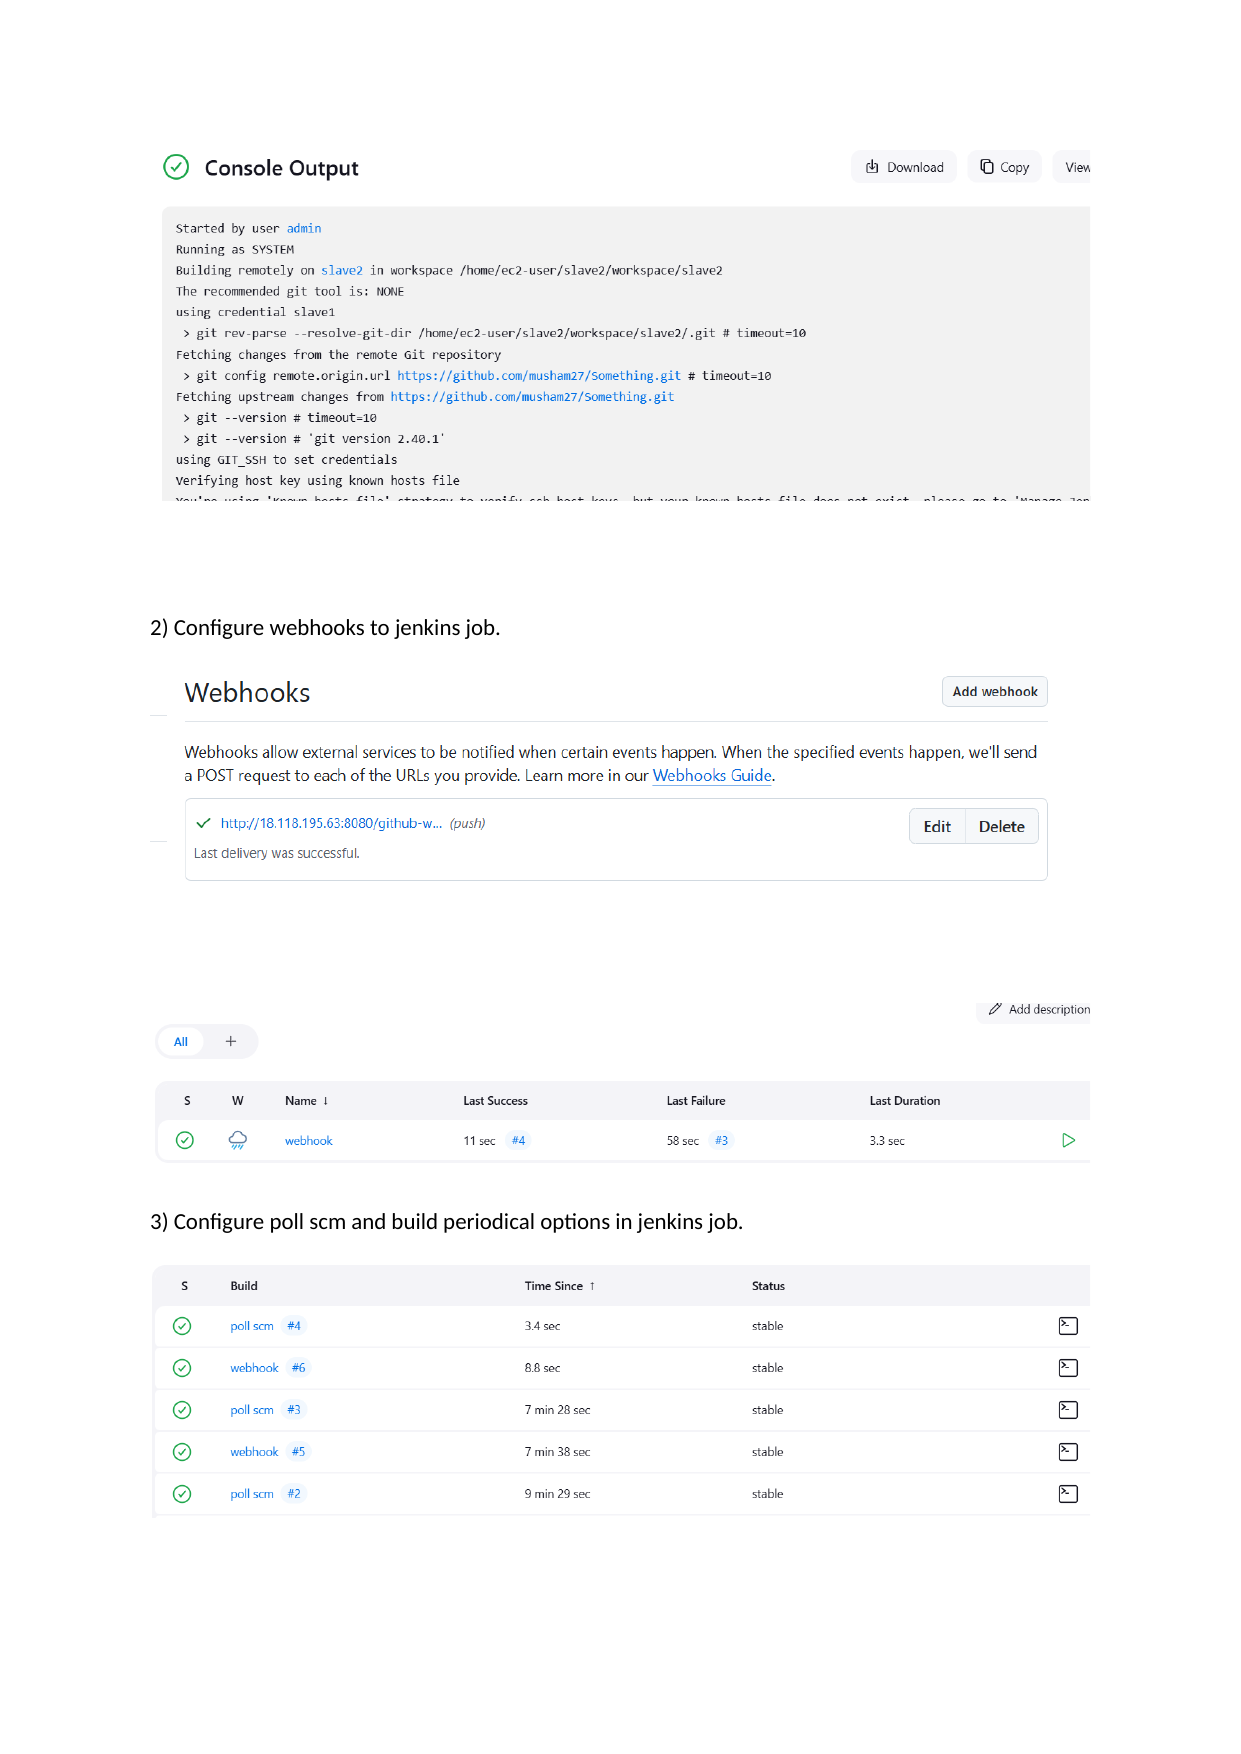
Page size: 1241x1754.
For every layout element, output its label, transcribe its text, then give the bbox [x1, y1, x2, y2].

picture [150, 659, 1091, 985]
picture [150, 150, 1091, 501]
text 3) Configure poll scm and build periodical options in jenkins job. [150, 1206, 1090, 1235]
text 2) Configure webhooks to jenkins job. [150, 613, 1090, 641]
picture [150, 1003, 1091, 1206]
picture [150, 1254, 1091, 1518]
